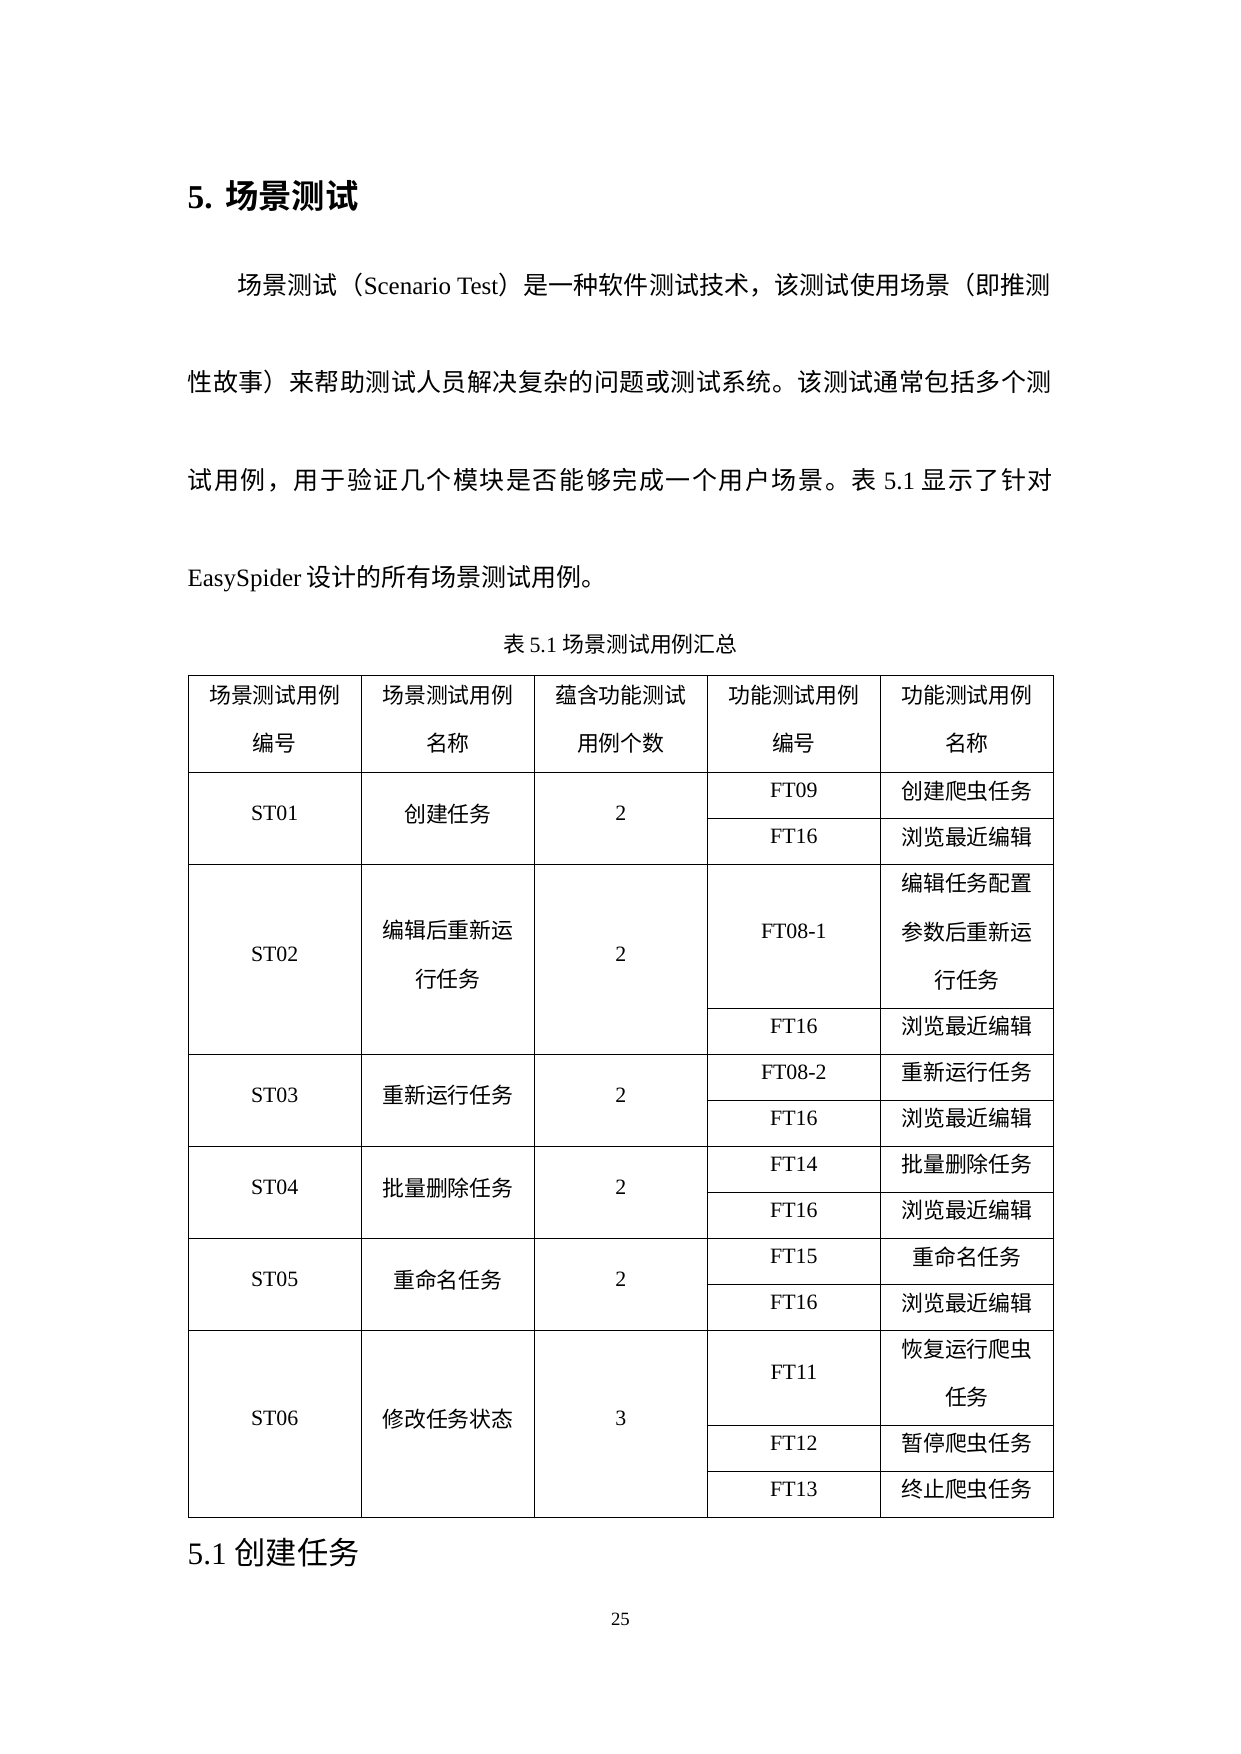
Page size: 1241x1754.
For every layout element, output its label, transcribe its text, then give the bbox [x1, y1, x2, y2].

table_cell 浏览最近编辑 [881, 1101, 1053, 1146]
table_cell FT12 [708, 1426, 880, 1471]
table_cell 编辑后重新运行任务 [362, 865, 534, 1054]
table_cell FT09 [708, 773, 880, 818]
table_cell 创建任务 [362, 773, 534, 864]
table_cell ST05 [189, 1239, 361, 1330]
table_cell 重新运行任务 [362, 1055, 534, 1146]
table_cell 重命名任务 [362, 1239, 534, 1330]
text 5.1 创建任务 [187, 1518, 1053, 1583]
table_cell 创建爬虫任务 [881, 773, 1053, 818]
table_cell 2 [535, 865, 707, 1054]
table_cell 重命名任务 [881, 1239, 1053, 1284]
table_cell 浏览最近编辑 [881, 1193, 1053, 1238]
table_cell FT15 [708, 1239, 880, 1284]
table_cell 修改任务状态 [362, 1331, 534, 1517]
table_cell FT16 [708, 1009, 880, 1054]
table_cell ST06 [189, 1331, 361, 1517]
table_cell 重新运行任务 [881, 1055, 1053, 1100]
table_cell FT16 [708, 819, 880, 864]
table_cell 浏览最近编辑 [881, 1009, 1053, 1054]
table_header 场景测试用例编号 [189, 676, 361, 772]
table_header 功能测试用例名称 [881, 676, 1053, 772]
table_cell 2 [535, 773, 707, 864]
table_cell 2 [535, 1055, 707, 1146]
table_cell ST03 [189, 1055, 361, 1146]
table_cell 批量删除任务 [881, 1147, 1053, 1192]
table_cell 编辑任务配置参数后重新运行任务 [881, 865, 1053, 1008]
table_cell FT16 [708, 1285, 880, 1330]
table_cell FT14 [708, 1147, 880, 1192]
text 场景测试（Scenario Test）是一种软件测试技术，该测试使用场景（即推测性故事）来帮助测试人员解决复杂的问题或测试系统。该测试通常包括多个测试用例，用于验证几个模块是否能够完成一个用户场景。表5.1显示了针对EasySpider设计的所有场景测试用例。 [187, 251, 1053, 608]
table_cell FT11 [708, 1331, 880, 1425]
table_cell 终止爬虫任务 [881, 1472, 1053, 1517]
table_cell ST01 [189, 773, 361, 864]
table_cell FT08-1 [708, 865, 880, 1008]
table_cell 2 [535, 1147, 707, 1238]
table_cell FT16 [708, 1101, 880, 1146]
table_cell ST02 [189, 865, 361, 1054]
table_cell 暂停爬虫任务 [881, 1426, 1053, 1471]
table_header 蕴含功能测试用例个数 [535, 676, 707, 772]
table_header 功能测试用例编号 [708, 676, 880, 772]
table_cell 3 [535, 1331, 707, 1517]
table_cell 恢复运行爬虫任务 [881, 1331, 1053, 1425]
table_cell 浏览最近编辑 [881, 819, 1053, 864]
text 表5.1 场景测试用例汇总 [187, 627, 1053, 659]
table_cell 批量删除任务 [362, 1147, 534, 1238]
table_cell FT16 [708, 1193, 880, 1238]
table_cell FT08-2 [708, 1055, 880, 1100]
table_cell FT13 [708, 1472, 880, 1517]
list 场景测试 [187, 162, 1053, 227]
table_cell ST04 [189, 1147, 361, 1238]
table_cell 2 [535, 1239, 707, 1330]
table_cell 浏览最近编辑 [881, 1285, 1053, 1330]
table_header 场景测试用例名称 [362, 676, 534, 772]
